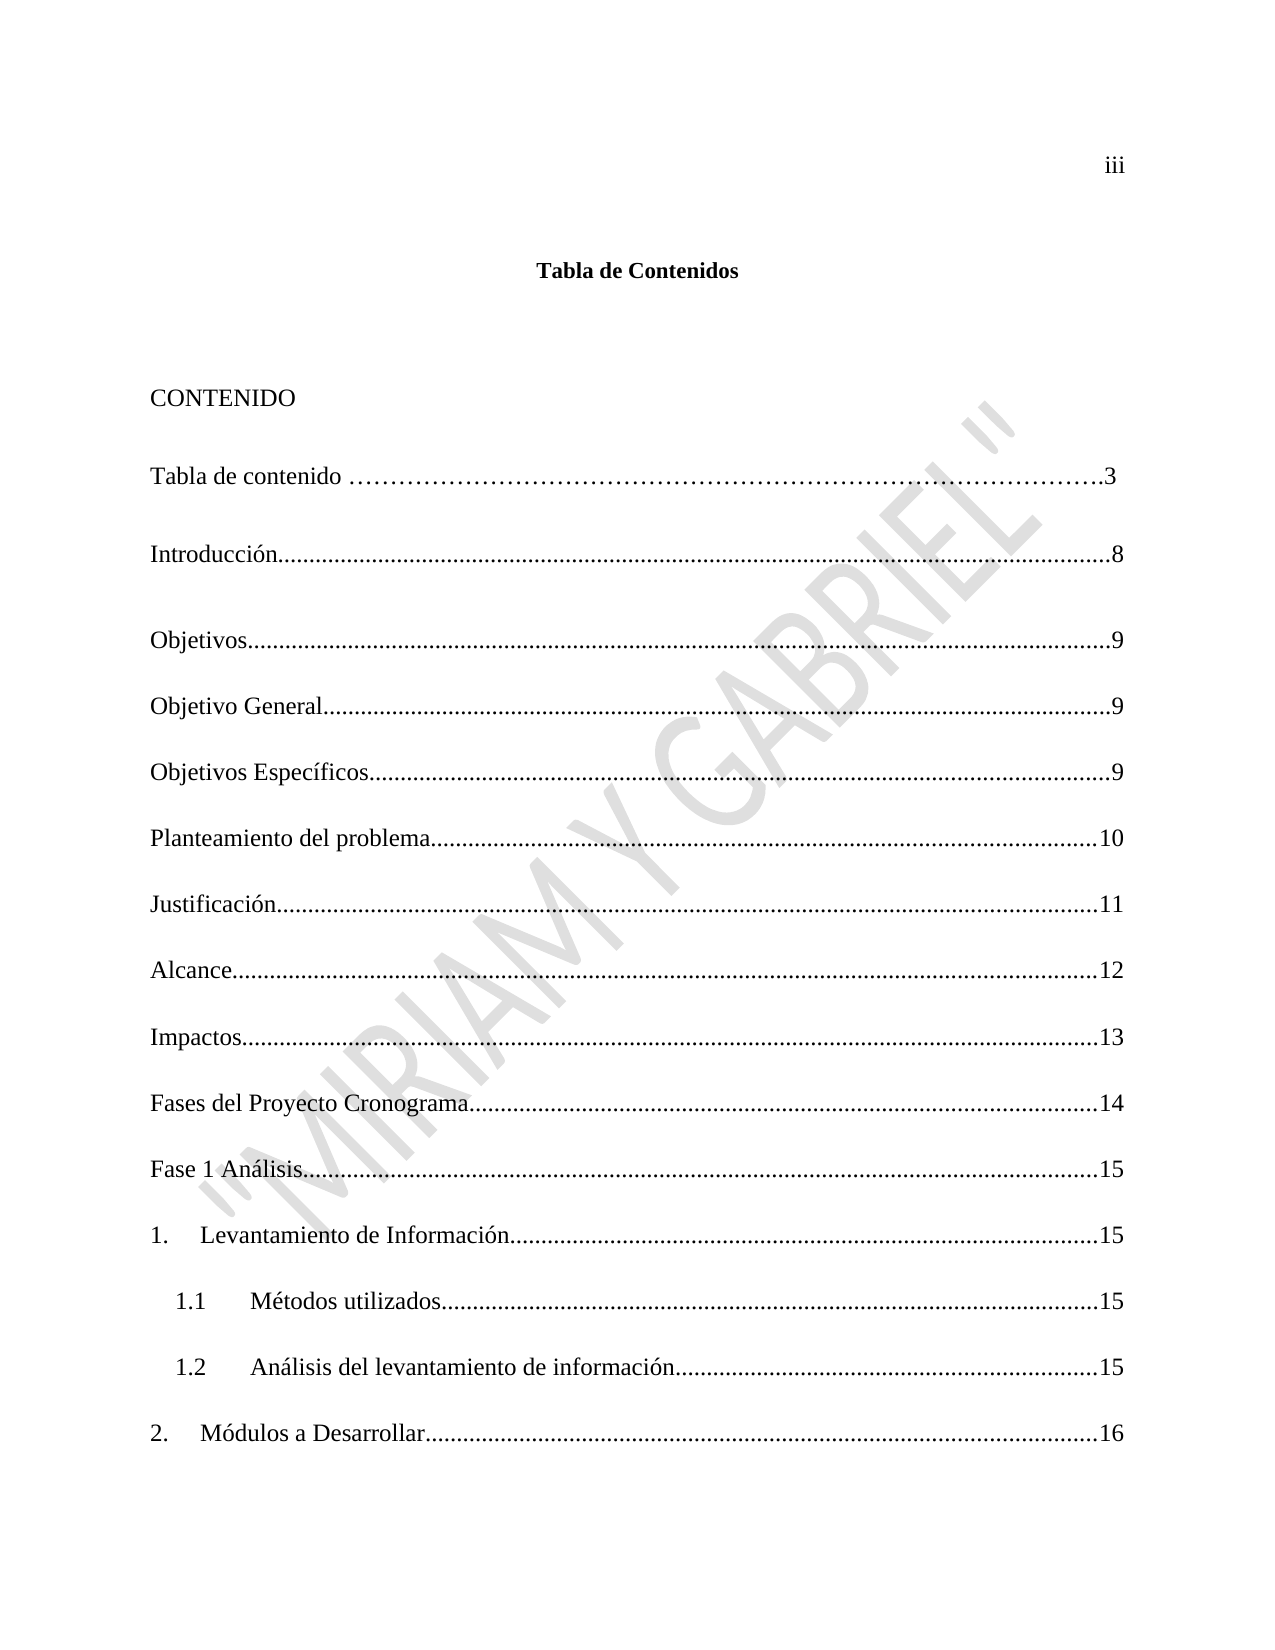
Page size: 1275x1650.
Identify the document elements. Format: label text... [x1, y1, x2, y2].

text 1.2 Análisis del levantamiento de información 15 [175, 1352, 1125, 1381]
text Fase 1 Análisis 15 [150, 1154, 1125, 1182]
list Tabla de contenido ……………………………………………………………………………….3 [150, 461, 1125, 490]
text Planteamiento del problema 10 [150, 823, 1125, 852]
text Introducción 8 [150, 539, 1125, 568]
text 1.1 Métodos utilizados 15 [175, 1286, 1125, 1314]
text 2. Módulos a Desarrollar 16 [150, 1418, 1125, 1447]
text Fases del Proyecto Cronograma 14 [150, 1088, 1125, 1116]
text Impactos 13 [150, 1022, 1125, 1050]
text 1. Levantamiento de Información 15 [150, 1220, 1125, 1248]
text Objetivo General 9 [150, 691, 1125, 720]
text Alcance 12 [150, 956, 1125, 984]
text Objetivos 9 [150, 625, 1125, 654]
list CONTENIDO [150, 383, 1125, 411]
text Justificación 11 [150, 889, 1125, 918]
text Tabla de Contenidos [150, 257, 1125, 283]
text Objetivos Específicos 9 [150, 757, 1125, 786]
